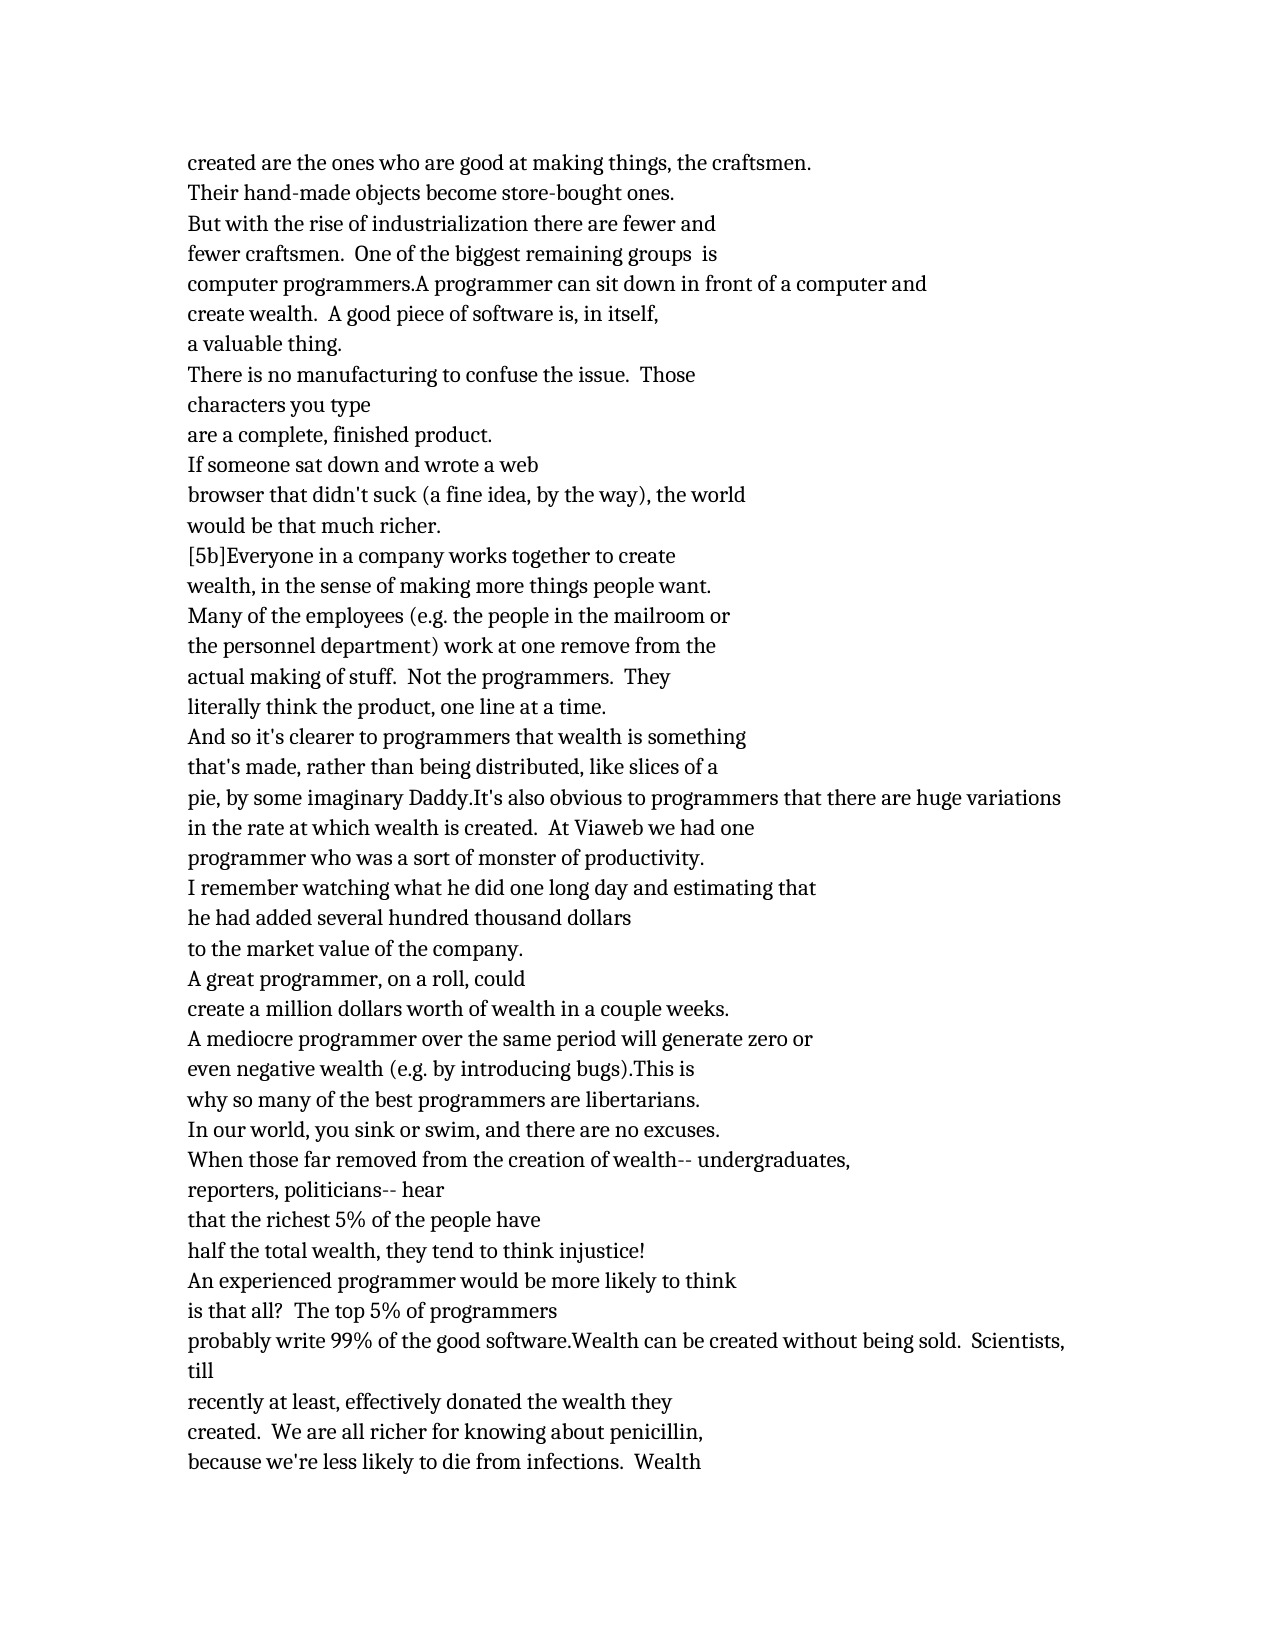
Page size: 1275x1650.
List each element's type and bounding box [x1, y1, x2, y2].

text [187, 150, 1087, 1475]
